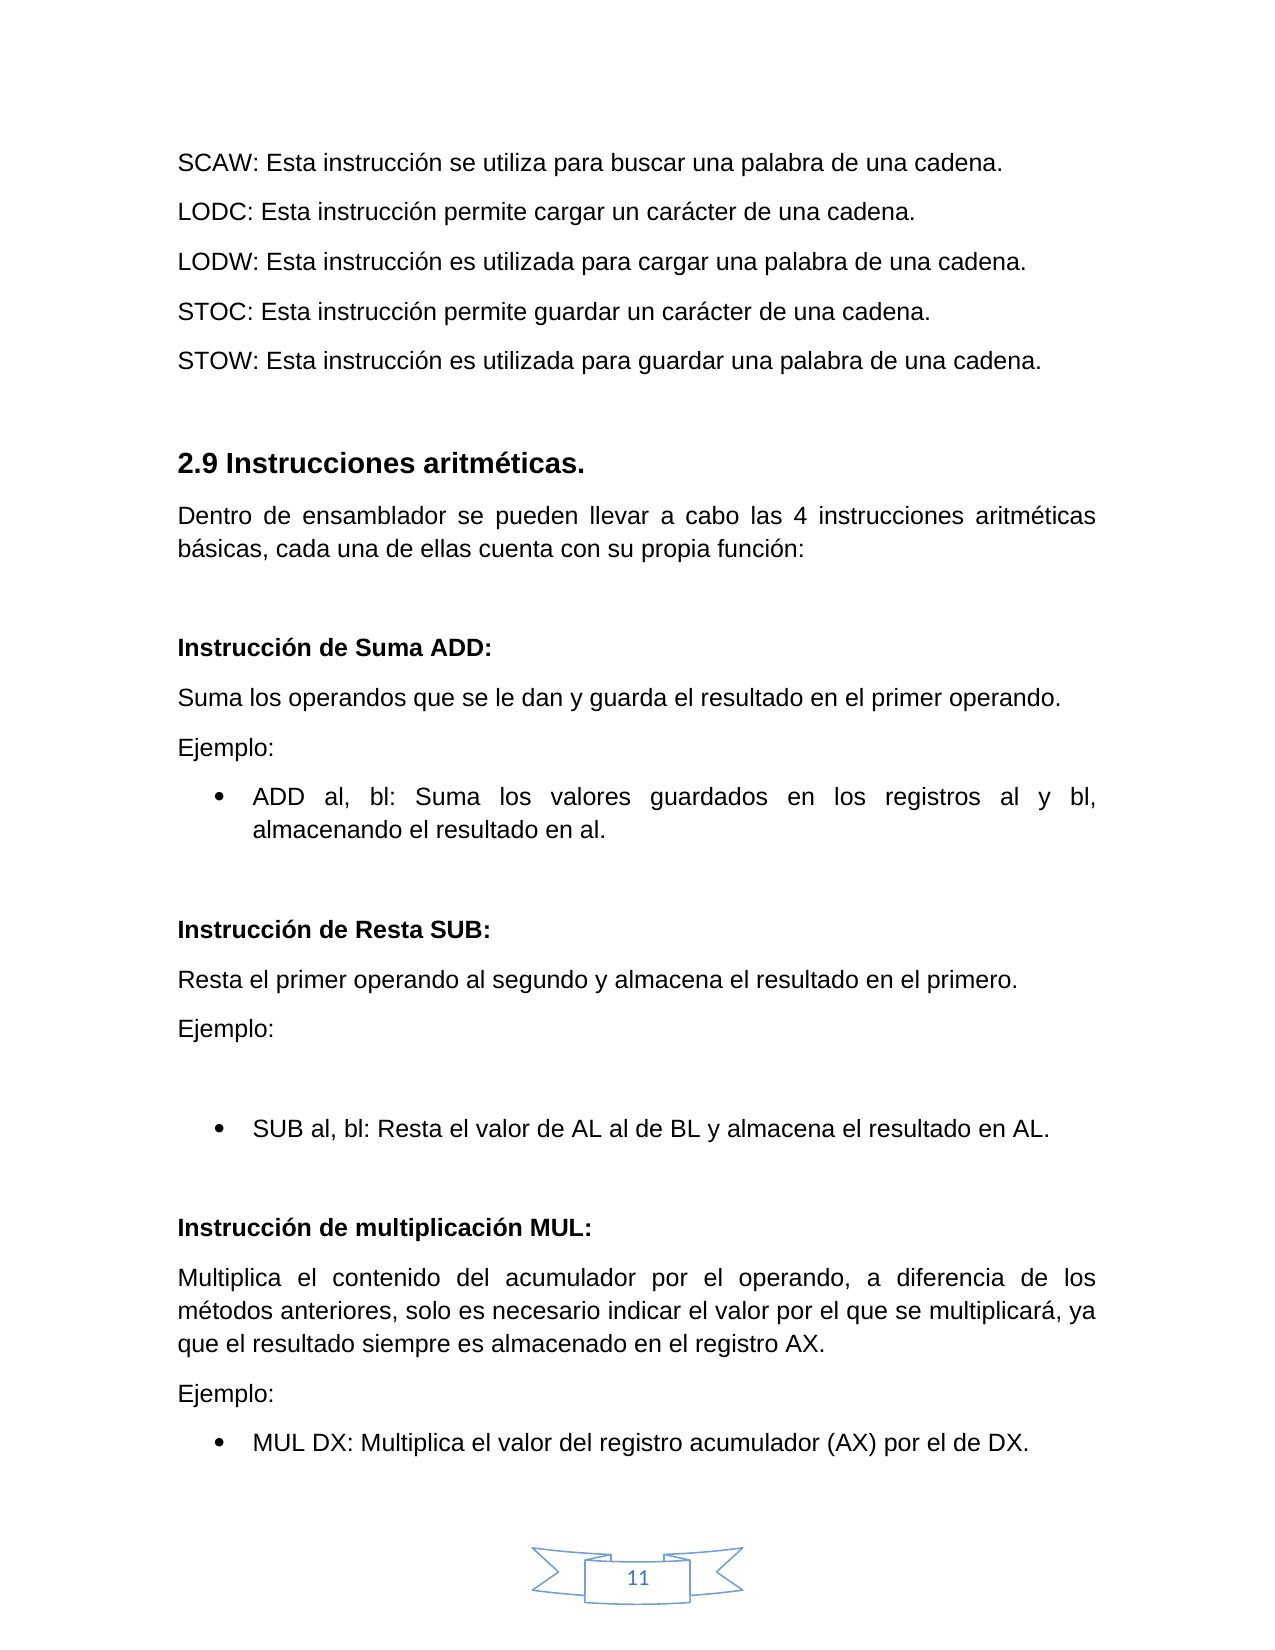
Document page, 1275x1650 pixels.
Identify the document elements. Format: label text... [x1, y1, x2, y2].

text Instrucción de Suma ADD: [177, 633, 1098, 662]
text Ejemplo: [177, 733, 1098, 761]
text Dentro de ensamblador se pueden llevar a cabo las 4 instrucciones aritméticas básicas, cada una de ellas cuenta con su propia función: [177, 501, 1098, 563]
text STOC: Esta instrucción permite guardar un carácter de una cadena. [177, 297, 1098, 325]
text SCAW: Esta instrucción se utiliza para buscar una palabra de una cadena. [177, 148, 1098, 176]
text Instrucción de multiplicación MUL: [177, 1213, 1098, 1242]
text STOW: Esta instrucción es utilizada para guardar una palabra de una cadena. [177, 346, 1098, 375]
text 2.9 Instrucciones aritméticas. [177, 446, 1098, 479]
text Suma los operandos que se le dan y guarda el resultado en el primer operando. [177, 683, 1098, 712]
list ADD al, bl: Suma los valores guardados en los registros al y bl, almacenando el resultado en al. [215, 782, 1098, 844]
text LODW: Esta instrucción es utilizada para cargar una palabra de una cadena. [177, 247, 1098, 276]
text Instrucción de Resta SUB: [177, 915, 1098, 944]
text LODC: Esta instrucción permite cargar un carácter de una cadena. [177, 197, 1098, 226]
list MUL DX: Multiplica el valor del registro acumulador (AX) por el de DX. [215, 1428, 1098, 1457]
text Resta el primer operando al segundo y almacena el resultado en el primero. [177, 964, 1098, 993]
list SUB al, bl: Resta el valor de AL al de BL y almacena el resultado en AL. [215, 1114, 1098, 1142]
text Multiplica el contenido del acumulador por el operando, a diferencia de los métodos anteriores, solo es necesario indicar el valor por el que se multiplicará, ya que el resultado siempre es almacenado en el registro AX. [177, 1263, 1098, 1358]
text Ejemplo: [177, 1378, 1098, 1407]
text Ejemplo: [177, 1014, 1098, 1043]
